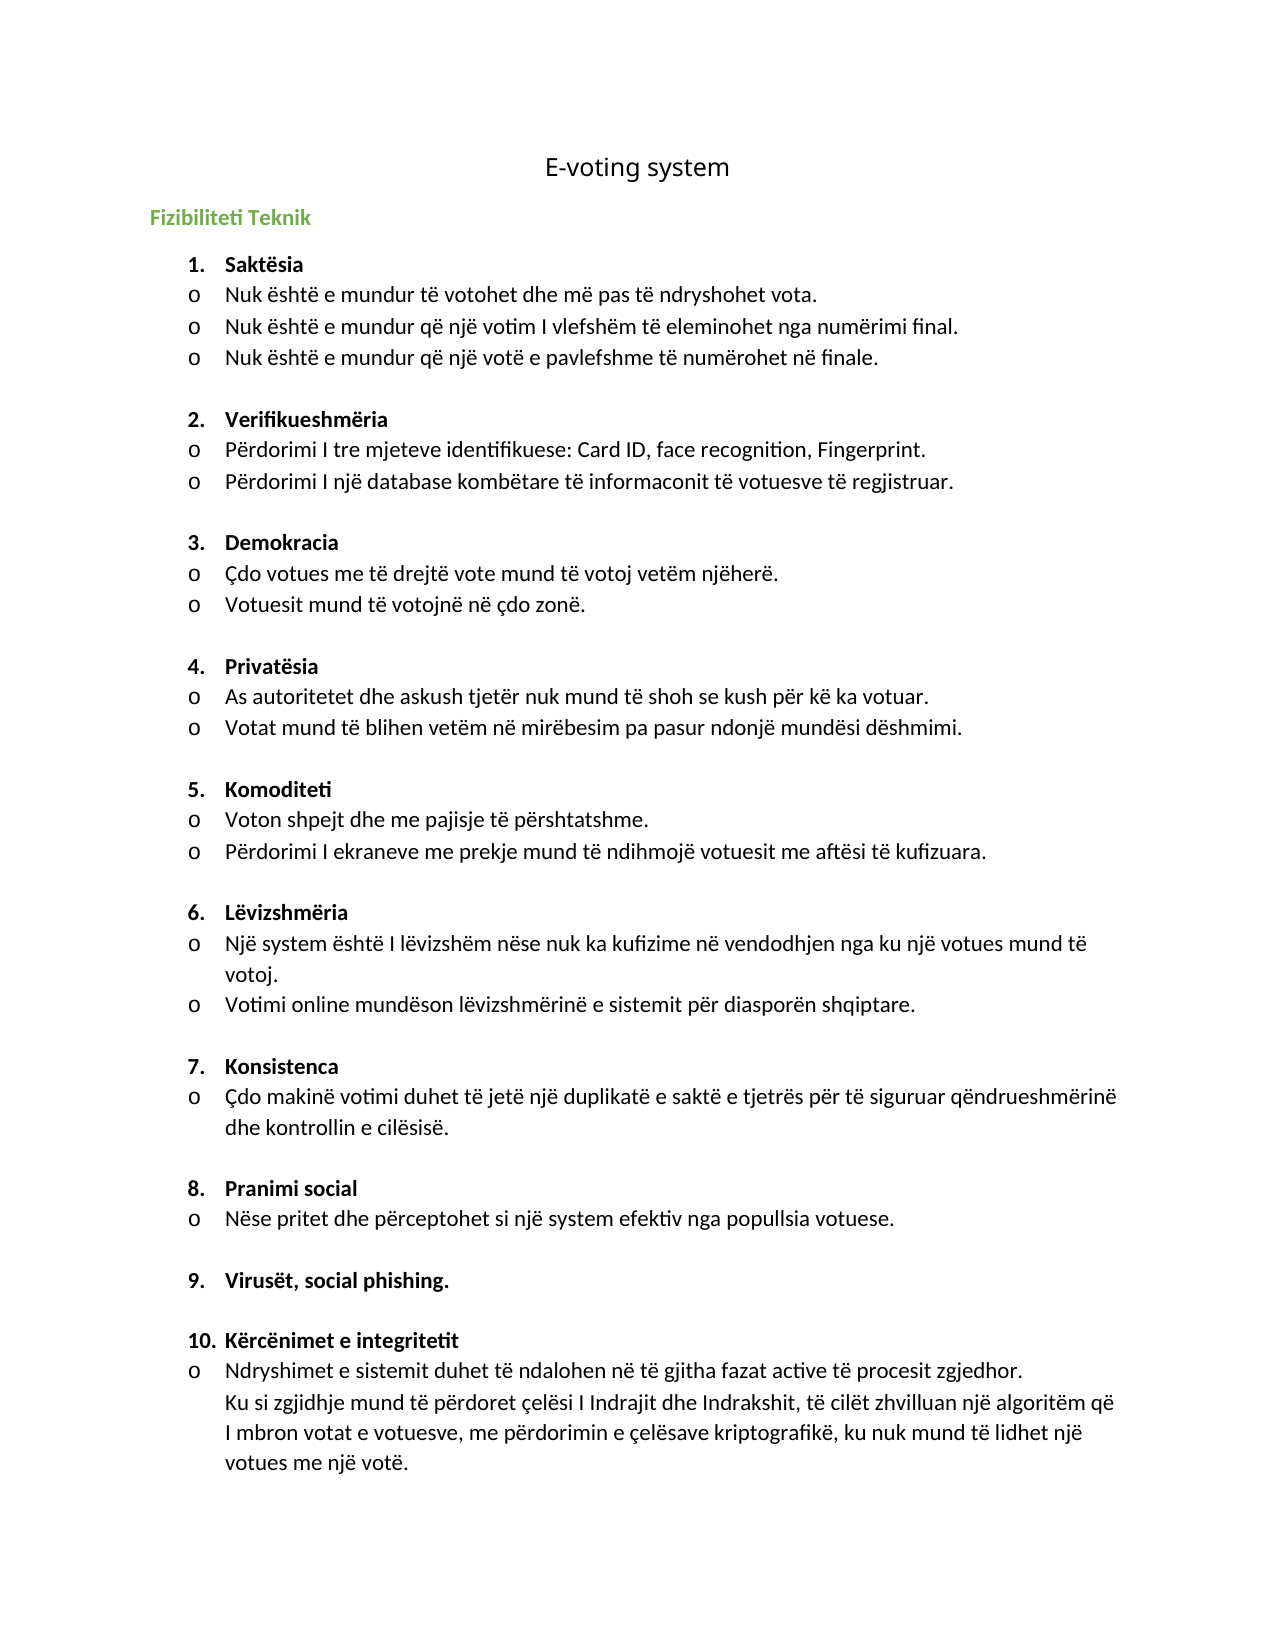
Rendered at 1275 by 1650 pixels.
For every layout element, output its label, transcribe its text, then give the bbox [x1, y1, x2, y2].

list Ku si zgjidhje mund të përdoret çelësi I Indrajit dhe Indrakshit, të cilët zhvilluan një algoritëm që I mbron votat e votuesve, me përdorimin e çelësave kriptografikë, ku nuk mund të lidhet një votues me një votë. [225, 1388, 1125, 1476]
list Saktësia [187, 250, 1125, 278]
list Përdorimi I tre mjeteve identifikuese: Card ID, face recognition, Fingerprint. [187, 435, 1125, 464]
list Verifikueshmëria [187, 405, 1125, 433]
text E-voting system [150, 150, 1125, 184]
list Virusët, social phishing. [187, 1266, 1125, 1294]
list Konsistenca [187, 1052, 1125, 1080]
list Pranimi social [187, 1174, 1125, 1202]
list Votimi online mundëson lëvizshmërinë e sistemit për diasporën shqiptare. [187, 990, 1125, 1019]
list Një system është I lëvizshëm nëse nuk ka kufizime në vendodhjen nga ku një votues mund të votoj. [187, 929, 1125, 988]
list As autoritetet dhe askush tjetër nuk mund të shoh se kush për kë ka votuar. [187, 682, 1125, 711]
list Përdorimi I një database kombëtare të informaconit të votuesve të regjistruar. [187, 467, 1125, 496]
list Përdorimi I ekraneve me prekje mund të ndihmojë votuesit me aftësi të kufizuara. [187, 837, 1125, 866]
list Nuk është e mundur që një votë e pavlefshme të numërohet në finale. [187, 343, 1125, 373]
list Nuk është e mundur që një votim I vlefshëm të eleminohet nga numërimi final. [187, 312, 1125, 341]
list Kërcënimet e integritetit [187, 1326, 1125, 1354]
list Nëse pritet dhe përceptohet si një system efektiv nga popullsia votuese. [187, 1204, 1125, 1233]
list Nuk është e mundur të votohet dhe më pas të ndryshohet vota. [187, 281, 1125, 310]
list Lëvizshmëria [187, 898, 1125, 926]
text Fizibiliteti Teknik [150, 203, 1125, 231]
list Privatësia [187, 652, 1125, 680]
list Voton shpejt dhe me pajisje të përshtatshme. [187, 805, 1125, 834]
list Demokracia [187, 528, 1125, 556]
list Çdo makinë votimi duhet të jetë një duplikatë e saktë e tjetrës për të siguruar qëndrueshmërinë dhe kontrollin e cilësisë. [187, 1082, 1125, 1141]
list Ndryshimet e sistemit duhet të ndalohen në të gjitha fazat active të procesit zgjedhor. [187, 1356, 1125, 1386]
list Votat mund të blihen vetëm në mirëbesim pa pasur ndonjë mundësi dëshmimi. [187, 713, 1125, 743]
list Komoditeti [187, 775, 1125, 803]
list Votuesit mund të votojnë në çdo zonë. [187, 590, 1125, 619]
list Çdo votues me të drejtë vote mund të votoj vetëm njëherë. [187, 559, 1125, 588]
